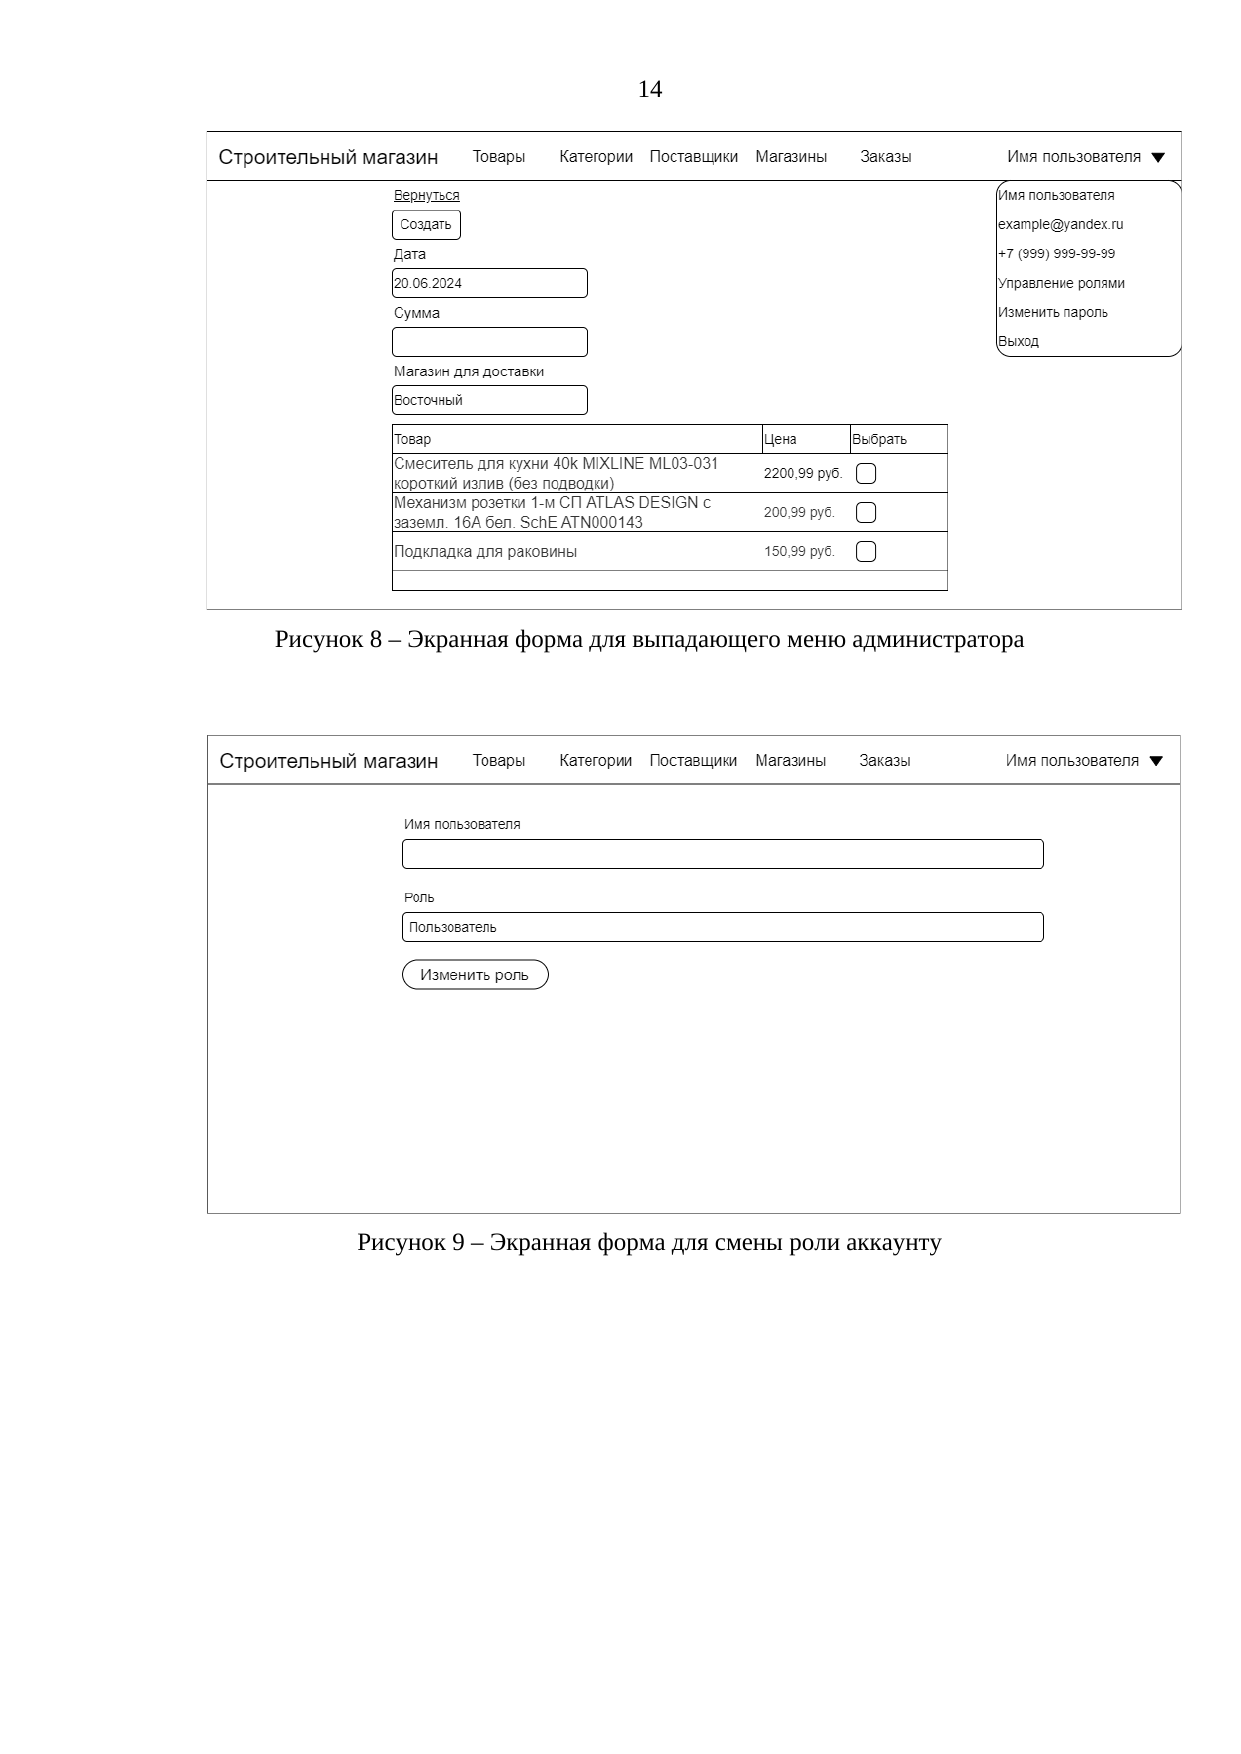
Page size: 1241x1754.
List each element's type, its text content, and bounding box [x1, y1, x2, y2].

picture [207, 735, 1181, 1214]
text Рисунок 9 – Экранная форма для смены роли аккаунту [118, 1227, 1181, 1256]
picture [206, 131, 1182, 610]
text Рисунок 8 – Экранная форма для выпадающего меню администратора [118, 624, 1181, 652]
